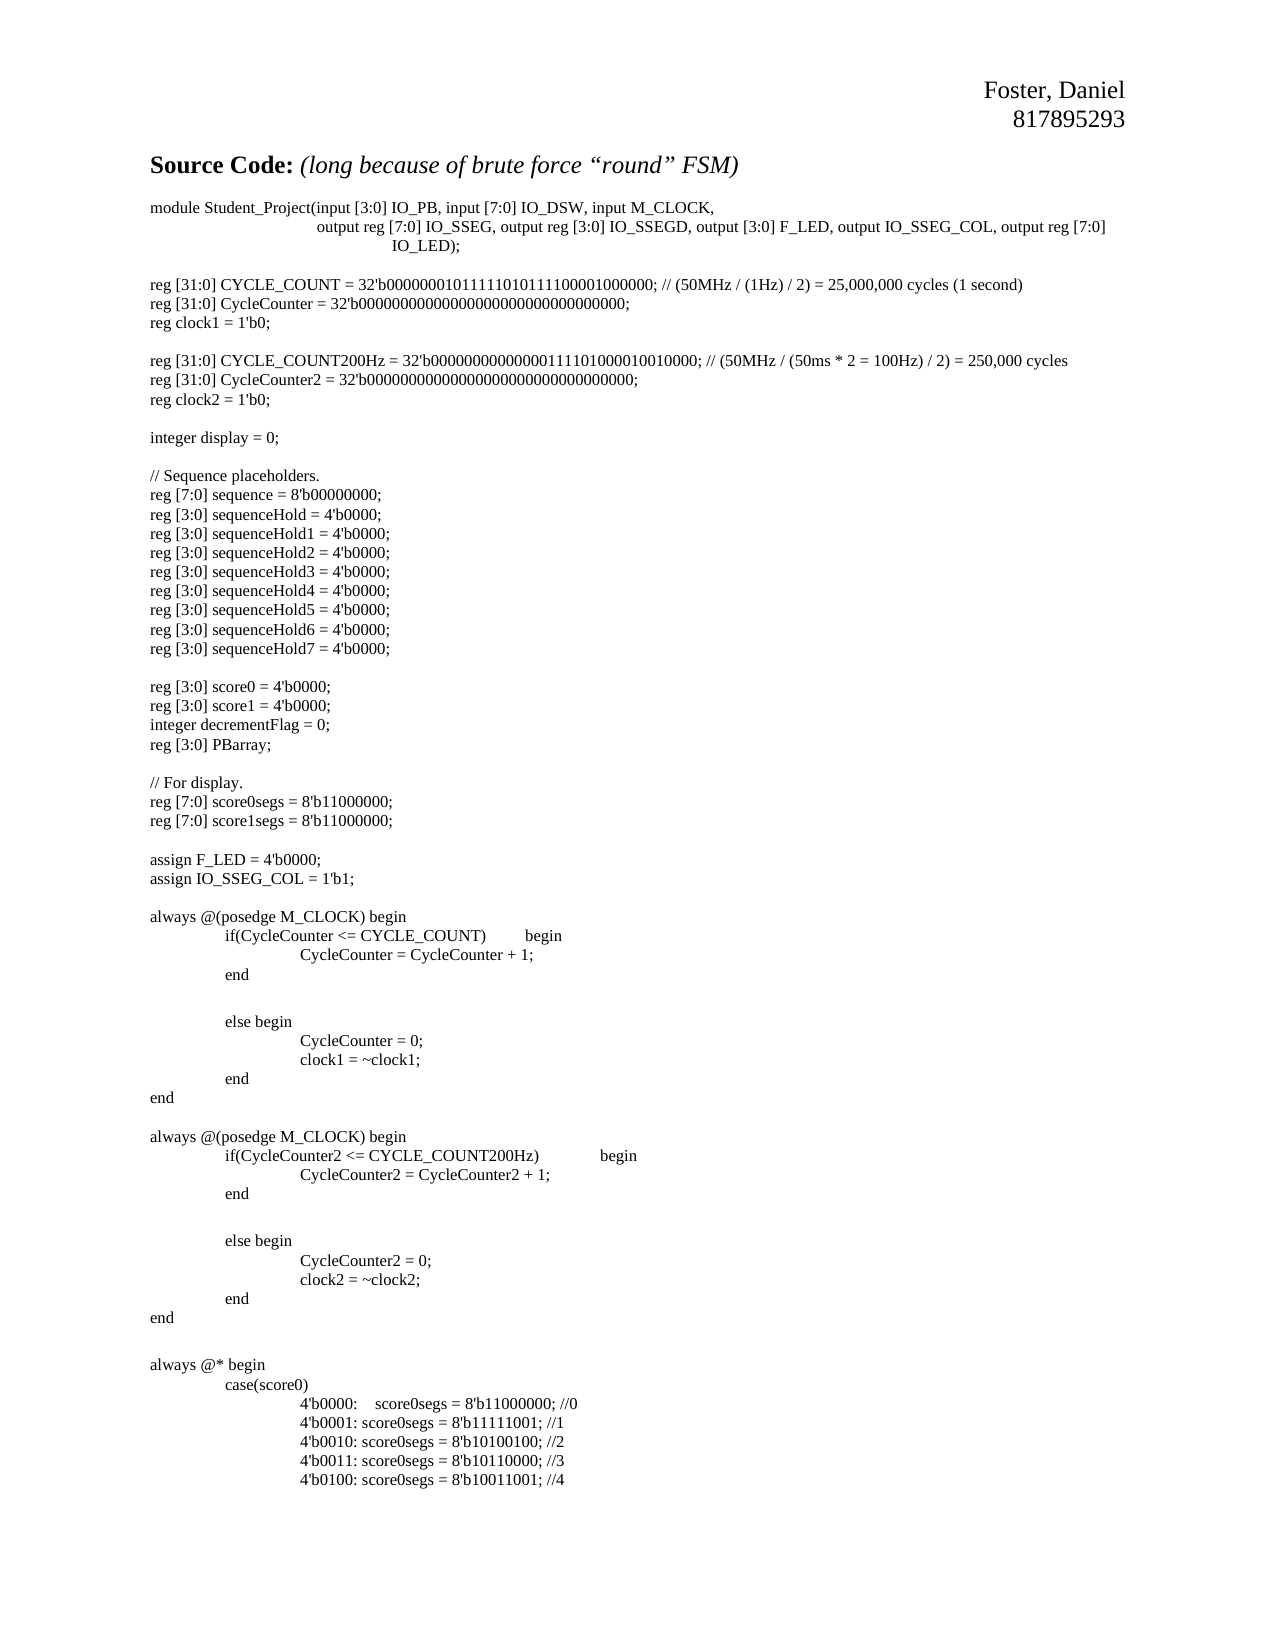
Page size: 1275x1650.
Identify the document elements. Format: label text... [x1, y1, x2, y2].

text assign IO_SSEG_COL = 1'b1; [150, 868, 1125, 888]
text CycleCounter2 = 0; [150, 1250, 1125, 1269]
text output reg [7:0] IO_SSEG, output reg [3:0] IO_SSEGD, output [3:0] F_LED, output IO_SSEG_COL, output reg [7:0] IO_LED); [150, 217, 1125, 255]
text // Sequence placeholders. [150, 466, 1125, 485]
text reg [7:0] sequence = 8'b00000000; [150, 485, 1125, 504]
text if(CycleCounter2 <= CYCLE_COUNT200Hz) begin [150, 1146, 1125, 1165]
text 4'b0001: score0segs = 8'b11111001; //1 [150, 1413, 1125, 1432]
text reg [3:0] sequenceHold2 = 4'b0000; [150, 543, 1125, 562]
text 4'b0100: score0segs = 8'b10011001; //4 [150, 1470, 1125, 1489]
text else begin [150, 1012, 1125, 1031]
text module Student_Project(input [3:0] IO_PB, input [7:0] IO_DSW, input M_CLOCK, [150, 198, 1125, 217]
text reg [3:0] score1 = 4'b0000; [150, 696, 1125, 715]
text CycleCounter2 = CycleCounter2 + 1; [150, 1165, 1125, 1184]
text 4'b0011: score0segs = 8'b10110000; //3 [150, 1451, 1125, 1470]
text end [150, 1308, 1125, 1327]
text CycleCounter = CycleCounter + 1; [150, 945, 1125, 964]
text end [150, 1289, 1125, 1308]
text integer display = 0; [150, 428, 1125, 447]
text CycleCounter = 0; [150, 1031, 1125, 1050]
text reg [3:0] sequenceHold5 = 4'b0000; [150, 600, 1125, 619]
text reg clock1 = 1'b0; [150, 313, 1125, 332]
text if(CycleCounter <= CYCLE_COUNT) begin [150, 926, 1125, 945]
text // For display. [150, 773, 1125, 792]
text 4'b0010: score0segs = 8'b10100100; //2 [150, 1432, 1125, 1451]
text reg [3:0] sequenceHold1 = 4'b0000; [150, 523, 1125, 543]
text clock2 = ~clock2; [150, 1269, 1125, 1289]
text reg [7:0] score0segs = 8'b11000000; [150, 792, 1125, 811]
text clock1 = ~clock1; [150, 1050, 1125, 1069]
text always @(posedge M_CLOCK) begin [150, 907, 1125, 926]
text reg [31:0] CYCLE_COUNT = 32'b00000001011111010111100001000000; // (50MHz / (1Hz) / 2) = 25,000,000 cycles (1 second) [150, 274, 1125, 293]
text reg [3:0] sequenceHold3 = 4'b0000; [150, 562, 1125, 581]
text reg [3:0] PBarray; [150, 734, 1125, 753]
text else begin [150, 1231, 1125, 1250]
text always @(posedge M_CLOCK) begin [150, 1127, 1125, 1146]
text integer decrementFlag = 0; [150, 715, 1125, 734]
text case(score0) [150, 1374, 1125, 1393]
text reg clock2 = 1'b0; [150, 389, 1125, 408]
text assign F_LED = 4'b0000; [150, 849, 1125, 868]
text Source Code: (long because of brute force “round” FSM) [150, 150, 1125, 179]
text reg [3:0] sequenceHold4 = 4'b0000; [150, 581, 1125, 600]
text reg [31:0] CycleCounter2 = 32'b00000000000000000000000000000000; [150, 370, 1125, 389]
text always @* begin [150, 1355, 1125, 1374]
text reg [31:0] CycleCounter = 32'b00000000000000000000000000000000; [150, 293, 1125, 313]
text reg [3:0] score0 = 4'b0000; [150, 677, 1125, 696]
text end [150, 964, 1125, 983]
text reg [7:0] score1segs = 8'b11000000; [150, 811, 1125, 830]
text end [150, 1088, 1125, 1107]
text reg [3:0] sequenceHold6 = 4'b0000; [150, 619, 1125, 638]
text reg [3:0] sequenceHold7 = 4'b0000; [150, 638, 1125, 658]
text end [150, 1184, 1125, 1203]
text reg [3:0] sequenceHold = 4'b0000; [150, 504, 1125, 523]
text end [150, 1069, 1125, 1088]
text reg [31:0] CYCLE_COUNT200Hz = 32'b00000000000000111101000010010000; // (50MHz / (50ms * 2 = 100Hz) / 2) = 250,000 cycles [150, 351, 1125, 370]
text 4'b0000: score0segs = 8'b11000000; //0 [150, 1393, 1125, 1413]
